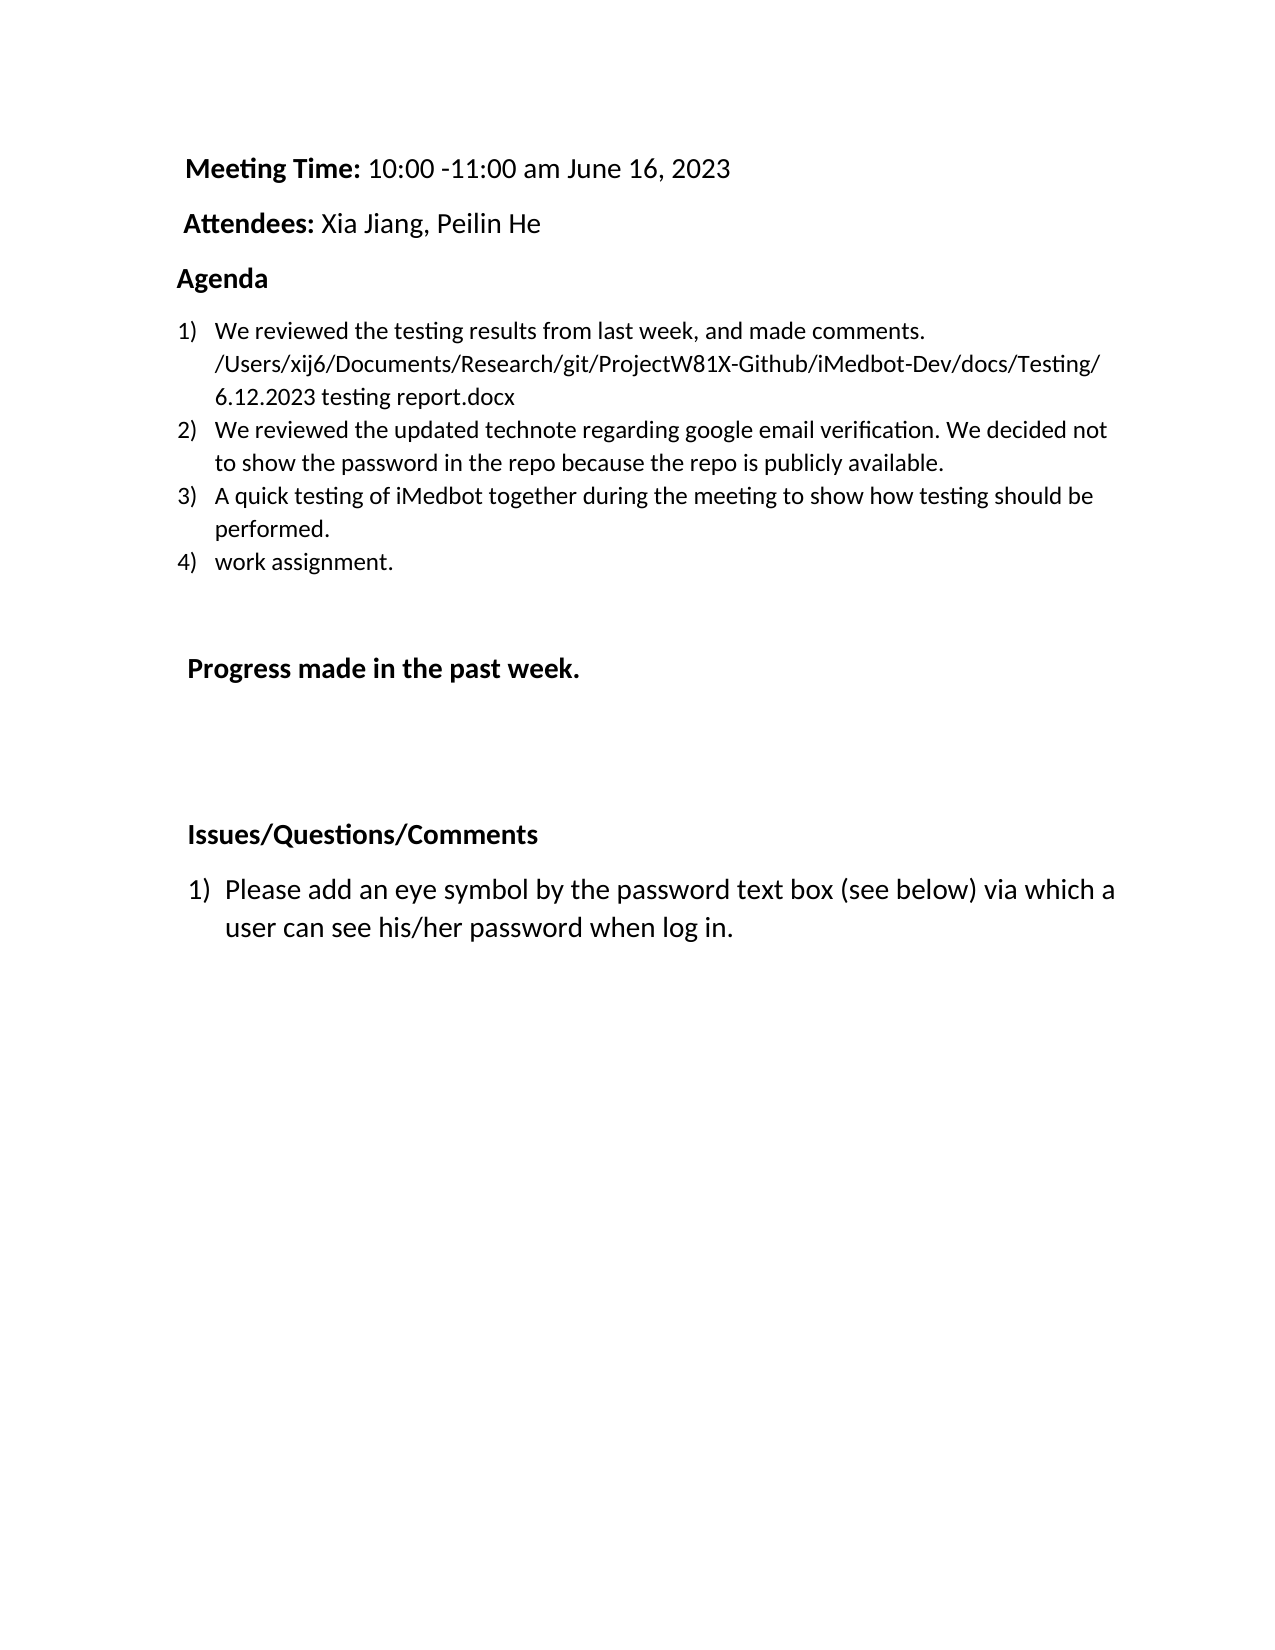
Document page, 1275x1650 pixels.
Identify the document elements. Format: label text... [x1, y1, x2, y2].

text Attendees: Xia Jiang, Peilin He [150, 205, 1125, 241]
text Issues/Questions/Comments [187, 816, 1125, 851]
text Agenda [150, 260, 1125, 296]
list /Users/xij6/Documents/Research/git/ProjectW81X-Github/iMedbot-Dev/docs/Testing/6.12.2023 testing report.docx [214, 348, 1125, 412]
list A quick testing of iMedbot together during the meeting to show how testing should be performed. [177, 480, 1125, 543]
list work assignment. [177, 546, 1125, 576]
text Progress made in the past week. [187, 650, 1125, 686]
list We reviewed the updated technote regarding google email verification. We decided not to show the password in the repo because the repo is publicly available. [177, 414, 1125, 477]
text Meeting Time: 10:00 -11:00 am June 16, 2023 [150, 150, 1125, 186]
list We reviewed the testing results from last week, and made comments. [177, 315, 1125, 346]
list Please add an eye symbol by the password text box (see below) via which a user can see his/her password when log in. [187, 871, 1125, 945]
